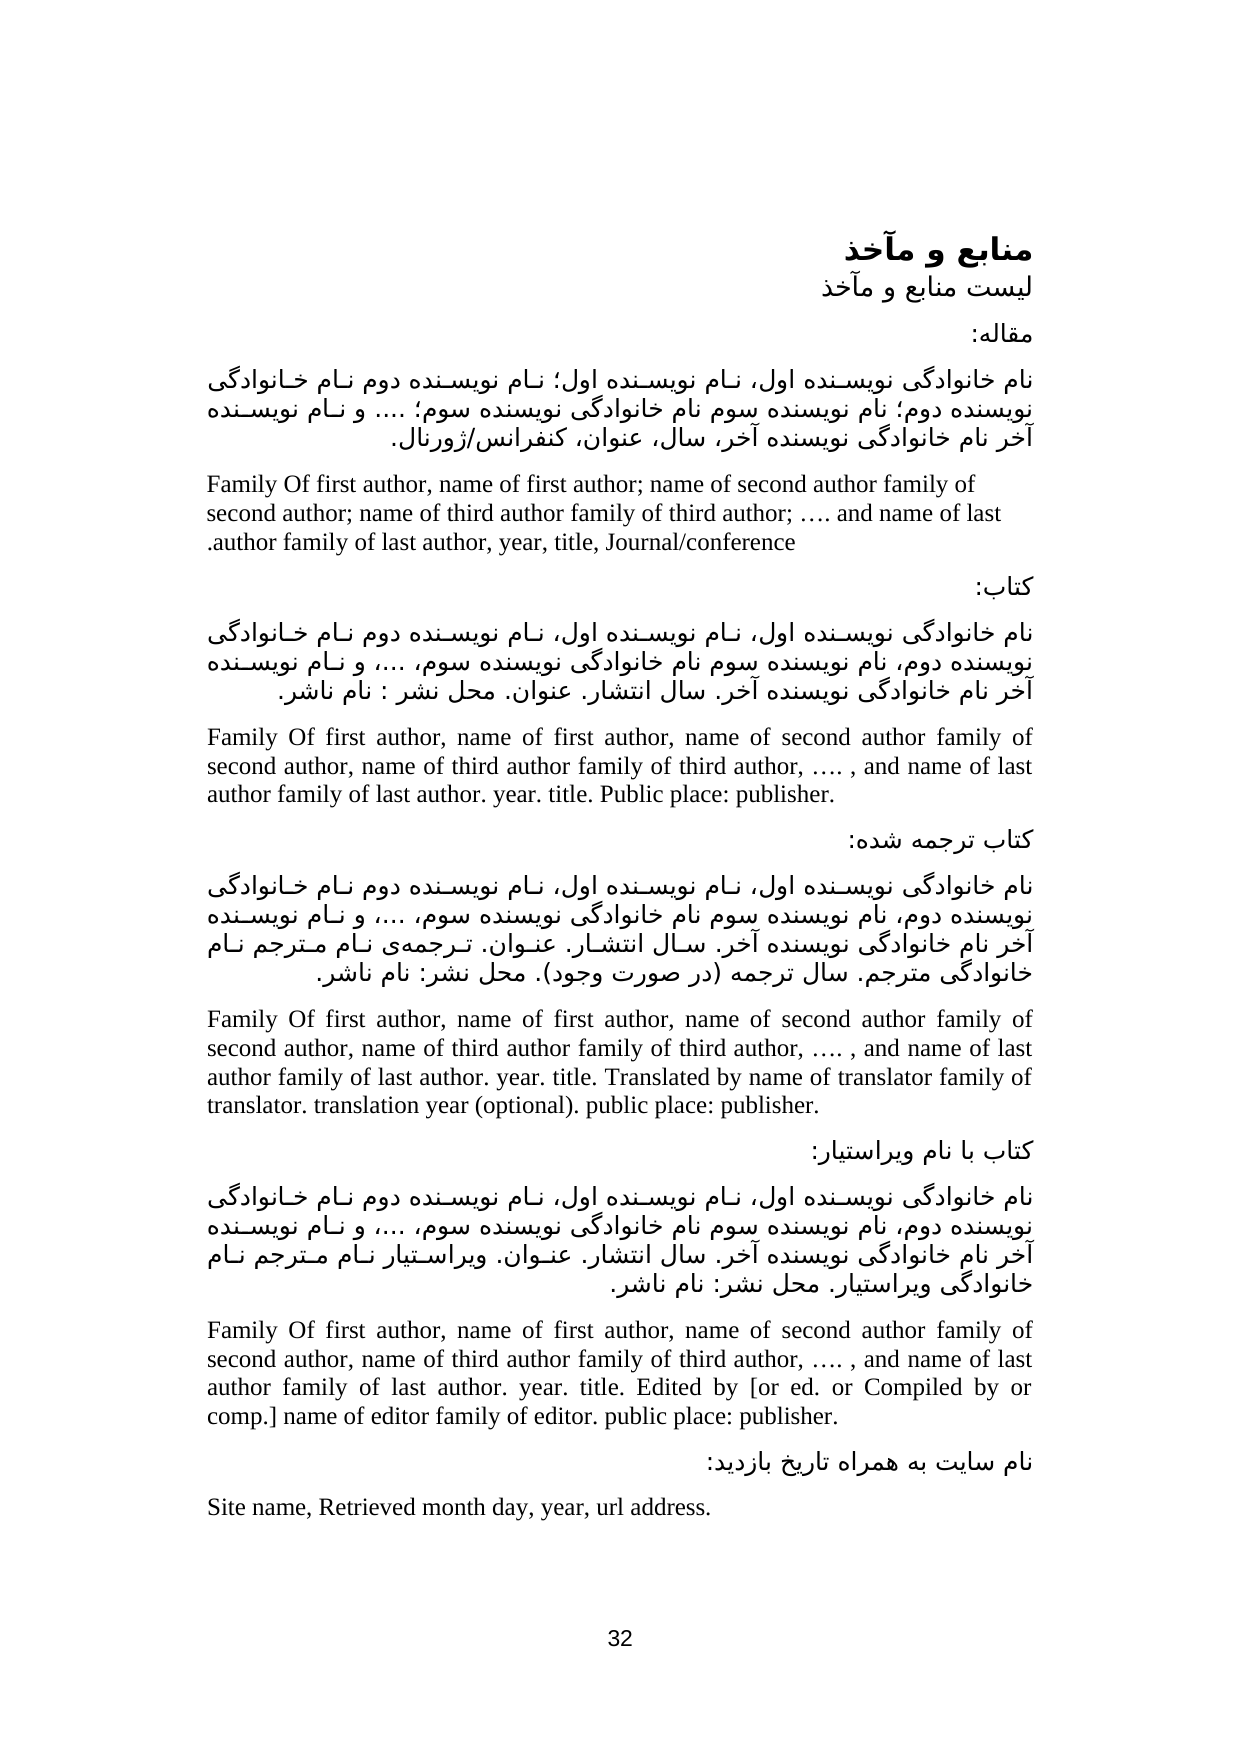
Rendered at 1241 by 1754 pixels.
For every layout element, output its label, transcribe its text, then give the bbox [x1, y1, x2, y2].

text مقاله: [207, 319, 1033, 348]
text Family Of first author, name of first author, name of second author family of second author, name of third author family of third author, …. , and name of last author family of last author. year. title. Edited by [or ed. or Compiled by or comp.] name of editor family of editor. public place: publisher. [207, 1315, 1033, 1430]
text نام خانوادگی نویسنده اول، نام نویسنده اول؛ نام نویسنده دوم نام خانوادگی نویسنده دوم؛ نام نویسنده سوم نام خانوادگی نویسنده سوم؛ .... و نام نویسنده آخر نام خانوادگی نویسنده آخر، سال، عنوان، کنفرانس/ژورنال. [207, 365, 1033, 452]
text کتاب ترجمه شده: [207, 825, 1033, 854]
text نام خانوادگی نویسنده اول، نام نویسنده اول، نام نویسنده دوم نام خانوادگی نویسنده دوم، نام نویسنده سوم نام خانوادگی نویسنده سوم، ...، و نام نویسنده آخر نام خانوادگی نویسنده آخر. سال انتشار. عنوان. ترجمه‌ی نام مترجم نام خانوادگی مترجم. سال ترجمه (در صورت وجود). محل نشر: نام ناشر. [207, 871, 1033, 987]
text نام خانوادگی نویسنده اول، نام نویسنده اول، نام نویسنده دوم نام خانوادگی نویسنده دوم، نام نویسنده سوم نام خانوادگی نویسنده سوم، ...، و نام نویسنده آخر نام خانوادگی نویسنده آخر. سال انتشار. عنوان. ویراستیار نام مترجم نام خانوادگی ویراستیار. محل نشر: نام ناشر. [207, 1182, 1033, 1298]
text نام خانوادگی نویسنده اول، نام نویسنده اول، نام نویسنده دوم نام خانوادگی نویسنده دوم، نام نویسنده سوم نام خانوادگی نویسنده سوم، ...، و نام نویسنده آخر نام خانوادگی نویسنده آخر. سال انتشار. عنوان. محل نشر : نام ناشر. [207, 618, 1033, 705]
subtitle منابع و مآخذ [207, 232, 1033, 268]
text نام سایت به همراه تاریخ بازدید: [207, 1447, 1033, 1476]
text Family Of first author, name of first author, name of second author family of second author, name of third author family of third author, …. , and name of last author family of last author. year. title. Public place: publisher. [207, 722, 1033, 808]
text Site name, Retrieved month day, year, url address. [207, 1492, 1033, 1521]
text کتاب: [207, 572, 1033, 601]
text Family Of first author, name of first author; name of second author family of second author; name of third author family of third author; …. and name of last author family of last author, year, title, Journal/conference. [207, 469, 1033, 555]
text Family Of first author, name of first author, name of second author family of second author, name of third author family of third author, …. , and name of last author family of last author. year. title. Translated by name of translator family of translator. translation year (optional). public place: publisher. [207, 1004, 1033, 1119]
text کتاب با نام ویراستیار: [207, 1136, 1033, 1165]
text لیست منابع و مآخذ [207, 271, 1033, 302]
